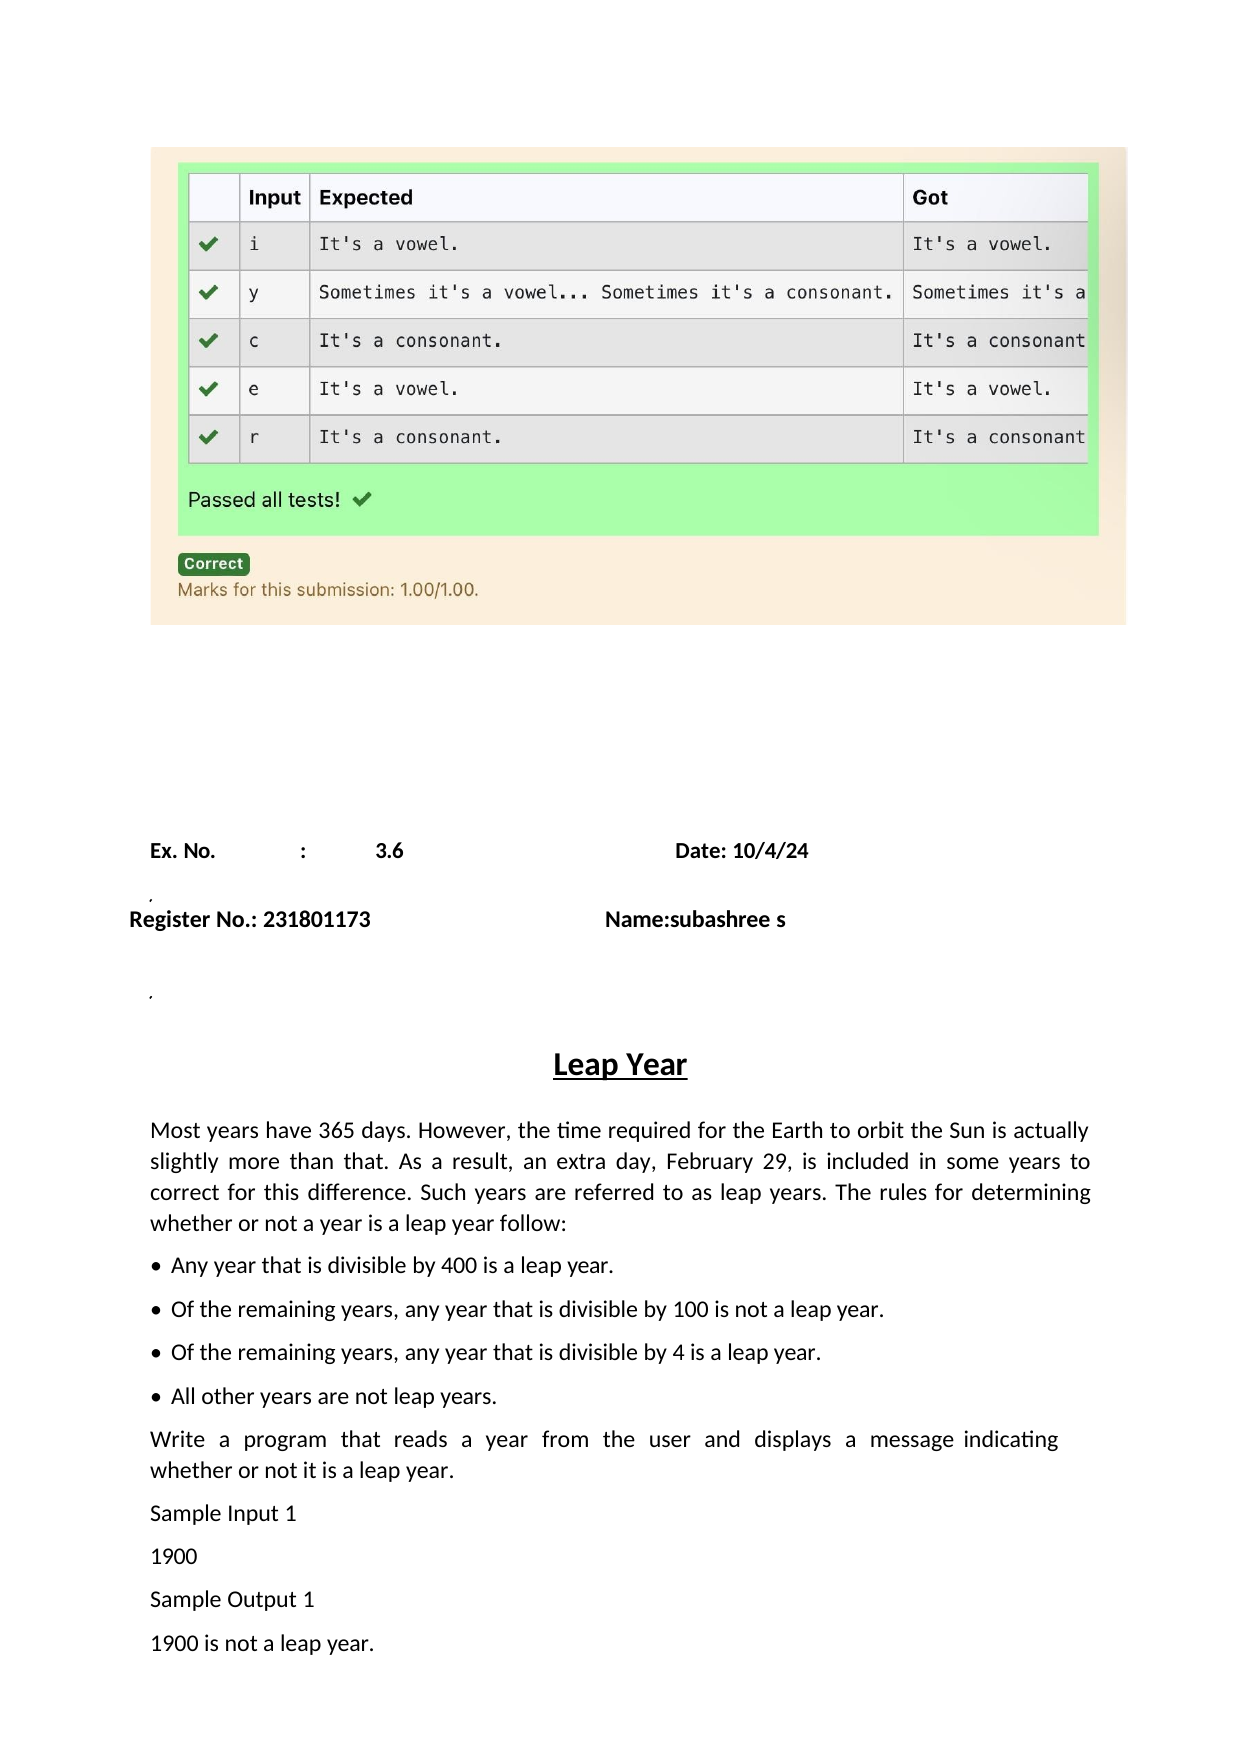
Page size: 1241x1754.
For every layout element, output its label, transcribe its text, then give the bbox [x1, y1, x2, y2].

text Most years have 365 days. However, the time required for the Earth to orbit the Sun is actually slightly more than that. As a result, an extra day, February 29, is included in some years to correct for this difference. Such years are referred to as leap years. The rules for determining whether or not a year is a leap year follow: [150, 1116, 1091, 1237]
list Any year that is divisible by 400 is a leap year. [150, 1250, 1138, 1280]
text Ex. No. : 3.6 Date: 10/4/24 [150, 837, 1138, 864]
text Sample Input 1 [150, 1498, 1138, 1527]
text Write a program that reads a year from the user and displays a message indicating whether or not it is a leap year. [150, 1424, 1138, 1484]
text 1900 is not a leap year. [150, 1628, 1138, 1657]
text Sample Output 1 [150, 1584, 1138, 1614]
list All other years are not leap years. [150, 1381, 1138, 1410]
text Register No.: 231801173 Name:subashree s [129, 904, 1138, 933]
subtitle Leap Year [119, 1043, 1122, 1084]
list Of the remaining years, any year that is divisible by 100 is not a leap year. [150, 1294, 1138, 1323]
text 1900 [150, 1541, 1138, 1571]
picture [150, 147, 1128, 625]
list Of the remaining years, any year that is divisible by 4 is a leap year. [150, 1337, 1138, 1366]
